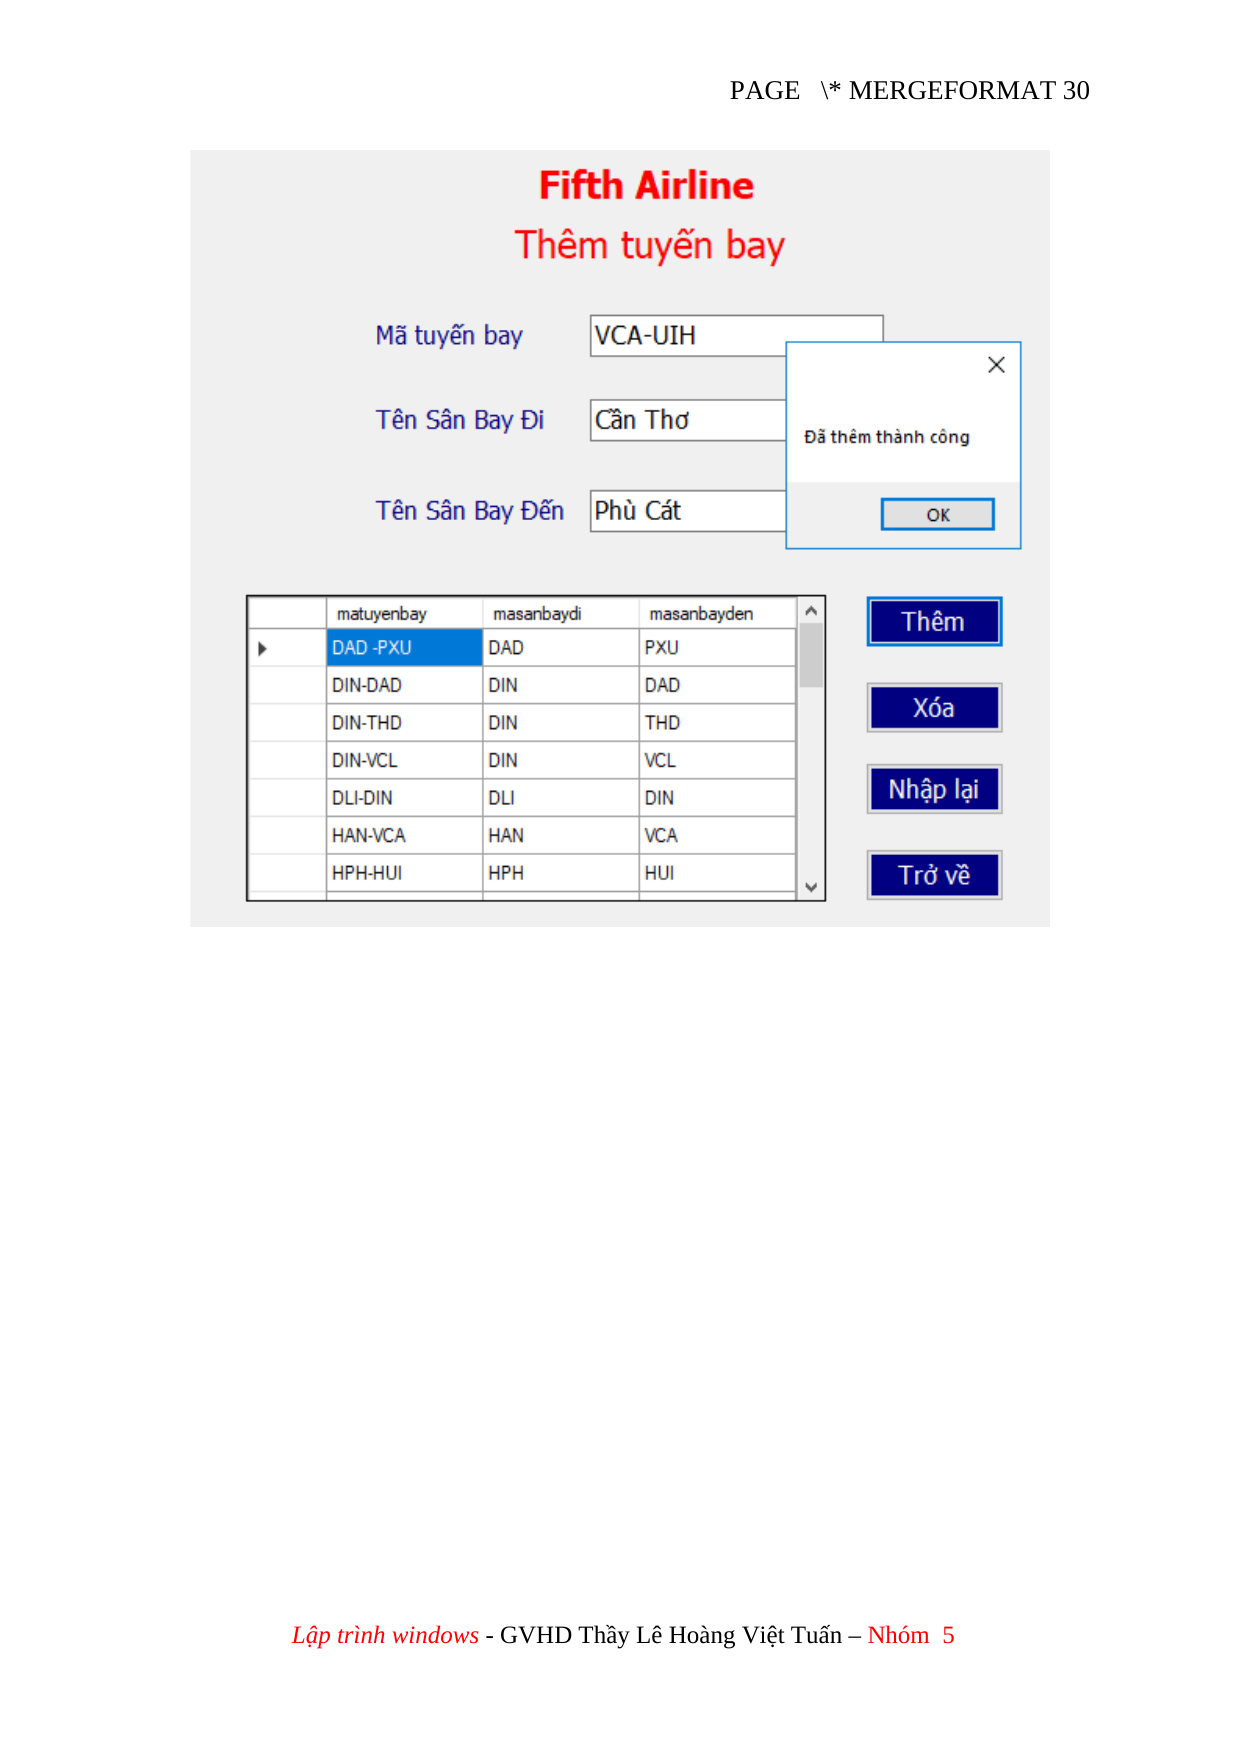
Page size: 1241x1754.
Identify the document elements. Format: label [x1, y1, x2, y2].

picture [190, 150, 1050, 927]
